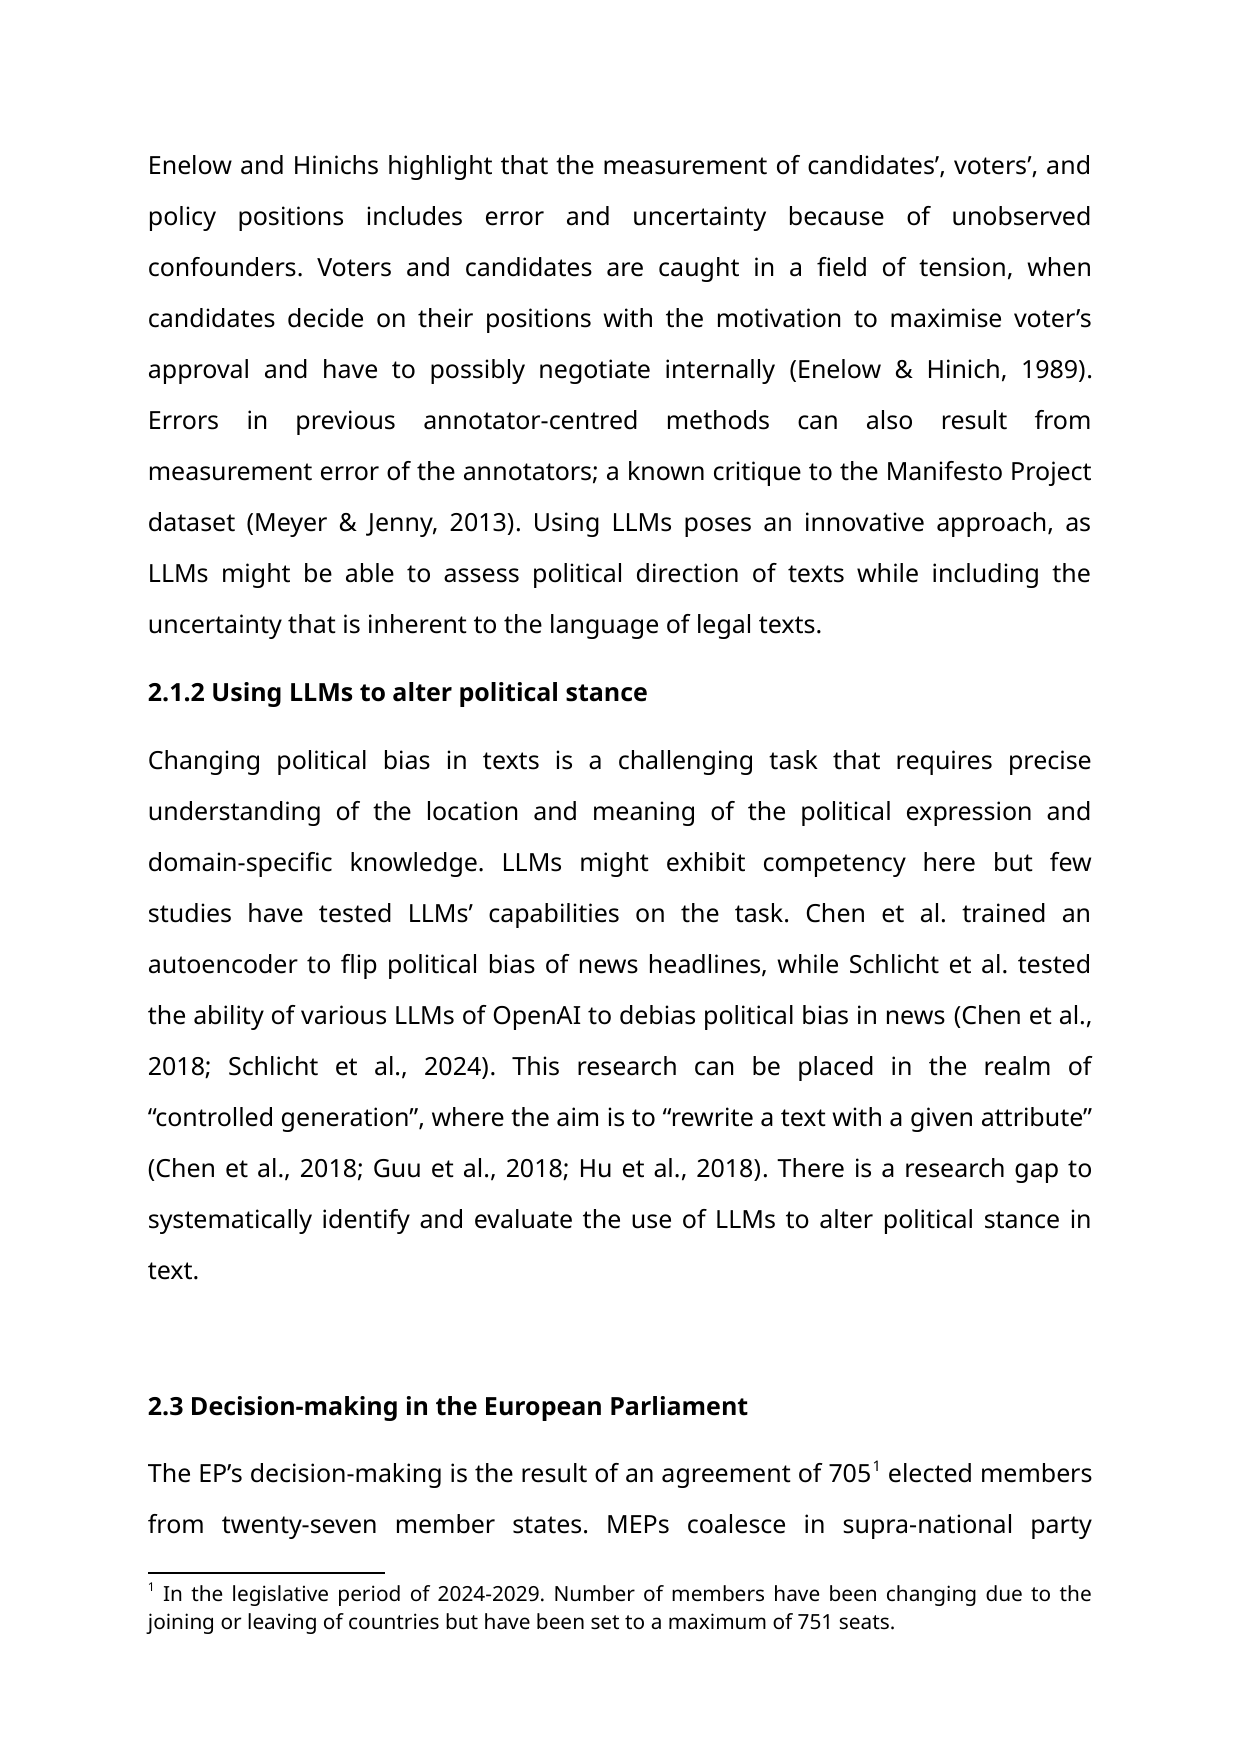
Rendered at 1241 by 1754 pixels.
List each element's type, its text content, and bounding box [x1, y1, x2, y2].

text 2.1.2 Using LLMs to alter political stance [148, 675, 1093, 709]
text Changing political bias in texts is a challenging task that requires precise understanding of the location and meaning of the political expression and domain-specific knowledge. LLMs might exhibit competency here but few studies have tested LLMs’ capabilities on the task. Chen et al. trained an autoencoder to flip political bias of news headlines, while Schlicht et al. tested the ability of various LLMs of OpenAI to debias political bias in news (Chen et al., 2018; Schlicht et al., 2024). This research can be placed in the realm of “controlled generation”, where the aim is to “rewrite a text with a given attribute” (Chen et al., 2018; Guu et al., 2018; Hu et al., 2018). There is a research gap to systematically identify and evaluate the use of LLMs to alter political stance in text. [148, 742, 1093, 1287]
text Enelow and Hinichs highlight that the measurement of candidates’, voters’, and policy positions includes error and uncertainty because of unobserved confounders. Voters and candidates are caught in a field of tension, when candidates decide on their positions with the motivation to maximise voter’s approval and have to possibly negotiate internally (Enelow & Hinich, 1989). Errors in previous annotator-centred methods can also result from measurement error of the annotators; a known critique to the Manifesto Project dataset (Meyer & Jenny, 2013). Using LLMs poses an innovative approach, as LLMs might be able to assess political direction of texts while including the uncertainty that is inherent to the language of legal texts. [148, 148, 1093, 641]
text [148, 1456, 1093, 1541]
text 2.3 Decision-making in the European Parliament [148, 1388, 1093, 1422]
